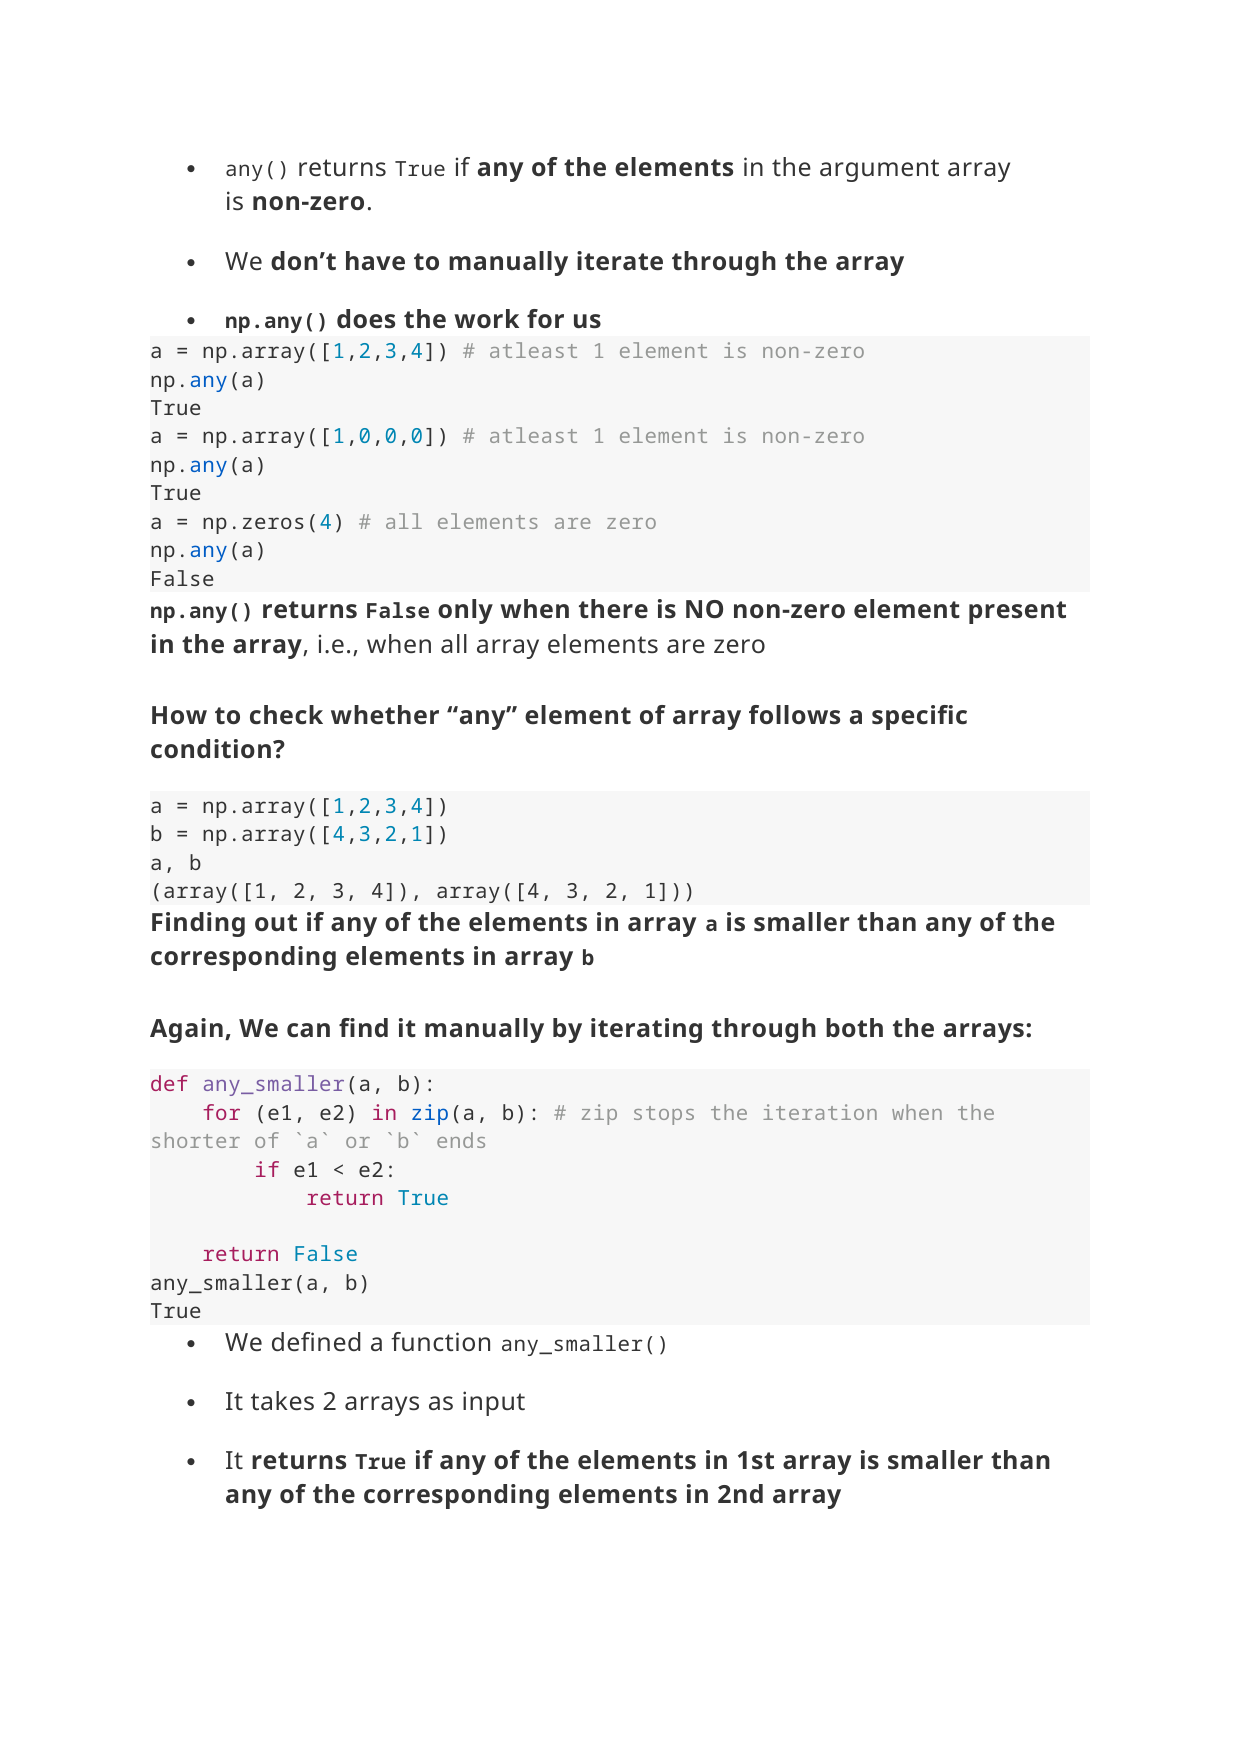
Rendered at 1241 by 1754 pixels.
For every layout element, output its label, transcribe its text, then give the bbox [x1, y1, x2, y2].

text b = np.array([4,3,2,1]) [150, 819, 1090, 848]
text a = np.array([1,2,3,4]) [150, 791, 1090, 819]
text a = np.array([1,2,3,4]) # atleast 1 element is non-zero [150, 336, 1090, 365]
list any() returns True if any of the elements in the argument array is non-zero. [187, 150, 1090, 218]
text any_smaller(a, b) [150, 1268, 1090, 1296]
list We defined a function any_smaller() [187, 1325, 1090, 1359]
text True [150, 393, 1090, 422]
text Finding out if any of the elements in array a is smaller than any of the corresponding elements in array b [150, 905, 1090, 973]
list It returns True if any of the elements in 1st array is smaller than any of the corresponding elements in 2nd array [187, 1443, 1090, 1511]
text return False [150, 1239, 1090, 1268]
text a = np.array([1,0,0,0]) # atleast 1 element is non-zero [150, 422, 1090, 450]
text How to check whether “any” element of array follows a specific condition? [150, 698, 1090, 766]
text for (e1, e2) in zip(a, b): # zip stops the iteration when the shorter of `a` or `b` ends [150, 1098, 1090, 1155]
list It takes 2 arrays as input [187, 1384, 1090, 1418]
text True [150, 478, 1090, 507]
text if e1 < e2: [150, 1155, 1090, 1183]
text a, b [150, 848, 1090, 876]
text np.any() returns False only when there is NO non-zero element present in the array, i.e., when all array elements are zero [150, 592, 1090, 660]
text np.any(a) [150, 365, 1090, 393]
text True [150, 1296, 1090, 1325]
list np.any() does the work for us [187, 302, 1090, 336]
text np.any(a) [150, 450, 1090, 478]
text a = np.zeros(4) # all elements are zero [150, 507, 1090, 535]
list We don’t have to manually iterate through the array [187, 243, 1090, 277]
text def any_smaller(a, b): [150, 1069, 1090, 1098]
text False [150, 564, 1090, 592]
text np.any(a) [150, 535, 1090, 564]
text return True [150, 1183, 1090, 1212]
text Again, We can find it manually by iterating through both the arrays: [150, 1010, 1090, 1044]
text (array([1, 2, 3, 4]), array([4, 3, 2, 1])) [150, 876, 1090, 905]
